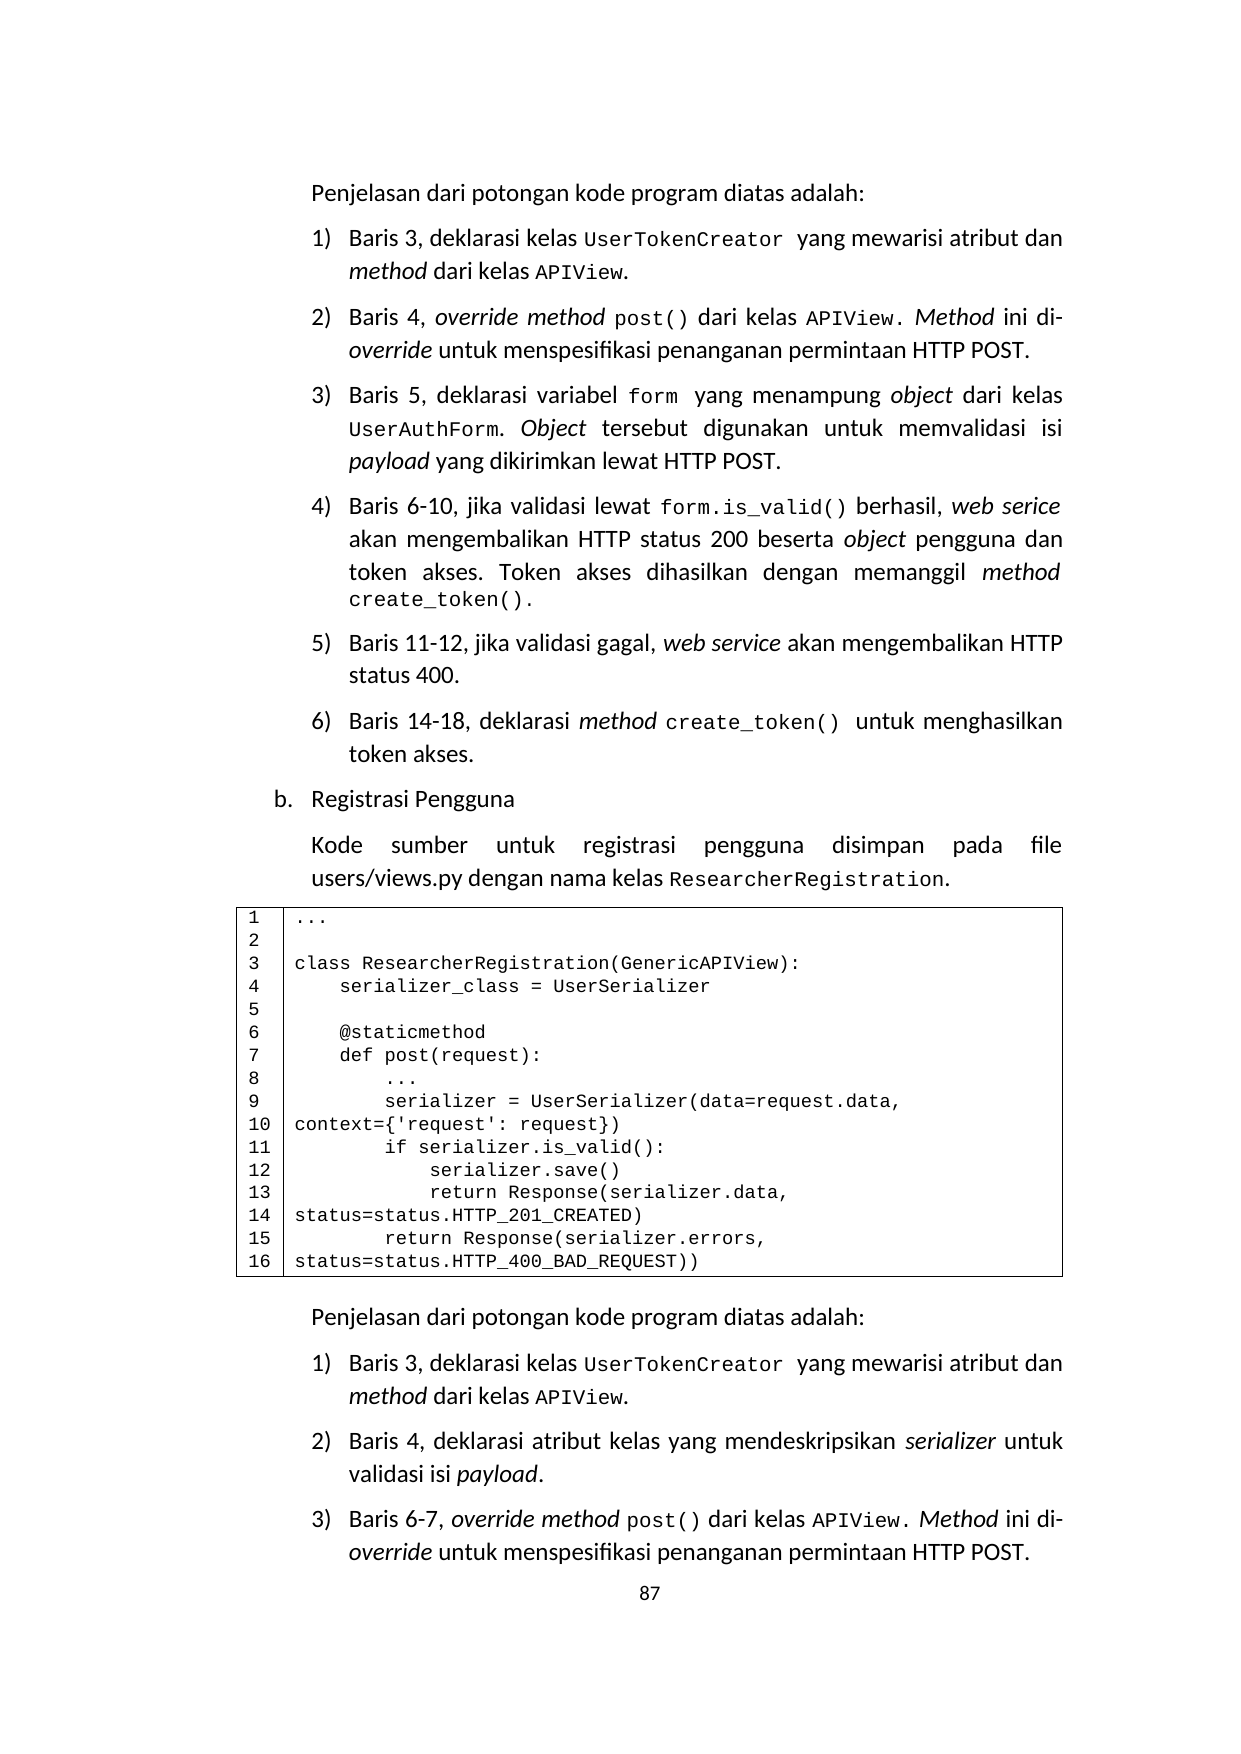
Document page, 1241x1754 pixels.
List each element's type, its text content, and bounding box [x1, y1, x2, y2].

list Baris 4, deklarasi atribut kelas yang mendeskripsikan serializer untuk validasi isi payload. [311, 1425, 1063, 1489]
list Baris 5, deklarasi variabel form yang menampung object dari kelas UserAuthForm. Object tersebut digunakan untuk memvalidasi isi payload yang dikirimkan lewat HTTP POST. [311, 379, 1063, 476]
table_header 1 2 3 4 5 6 7 8 9 10 11 12 13 14 15 16 [237, 908, 283, 1276]
text Kode sumber untuk registrasi pengguna disimpan pada file users/views.py dengan nama kelas ResearcherRegistration. [311, 829, 1063, 892]
list Baris 3, deklarasi kelas UserTokenCreator yang mewarisi atribut dan method dari kelas APIView. [311, 223, 1063, 286]
list Baris 4, override method post() dari kelas APIView. Method ini di-override untuk menspesifikasi penanganan permintaan HTTP POST. [311, 301, 1063, 364]
list Baris 14-18, deklarasi method create_token() untuk menghasilkan token akses. [311, 705, 1063, 768]
list Baris 6-7, override method post() dari kelas APIView. Method ini di-override untuk menspesifikasi penanganan permintaan HTTP POST. [311, 1504, 1063, 1567]
text Penjelasan dari potongan kode program diatas adalah: [311, 177, 1063, 208]
text Penjelasan dari potongan kode program diatas adalah: [311, 1302, 1063, 1332]
table_header ... class ResearcherRegistration(GenericAPIView): serializer_class = UserSerializer @staticmethod def post(request): ... serializer = UserSerializer(data=request.data, context={'request': request}) if serializer.is_valid(): serializer.save() return Response(serializer.data, status=status.HTTP_201_CREATED) return Response(serializer.errors, status=status.HTTP_400_BAD_REQUEST)) [284, 908, 1062, 1276]
list Baris 11-12, jika validasi gagal, web service akan mengembalikan HTTP status 400. [311, 627, 1063, 690]
list Baris 6-10, jika validasi lewat form.is_valid() berhasil, web serice akan mengembalikan HTTP status 200 beserta object pengguna dan token akses. Token akses dihasilkan dengan memanggil method create_token(). [311, 491, 1063, 612]
list Baris 3, deklarasi kelas UserTokenCreator yang mewarisi atribut dan method dari kelas APIView. [311, 1347, 1063, 1410]
list Registrasi Pengguna [274, 783, 1063, 814]
